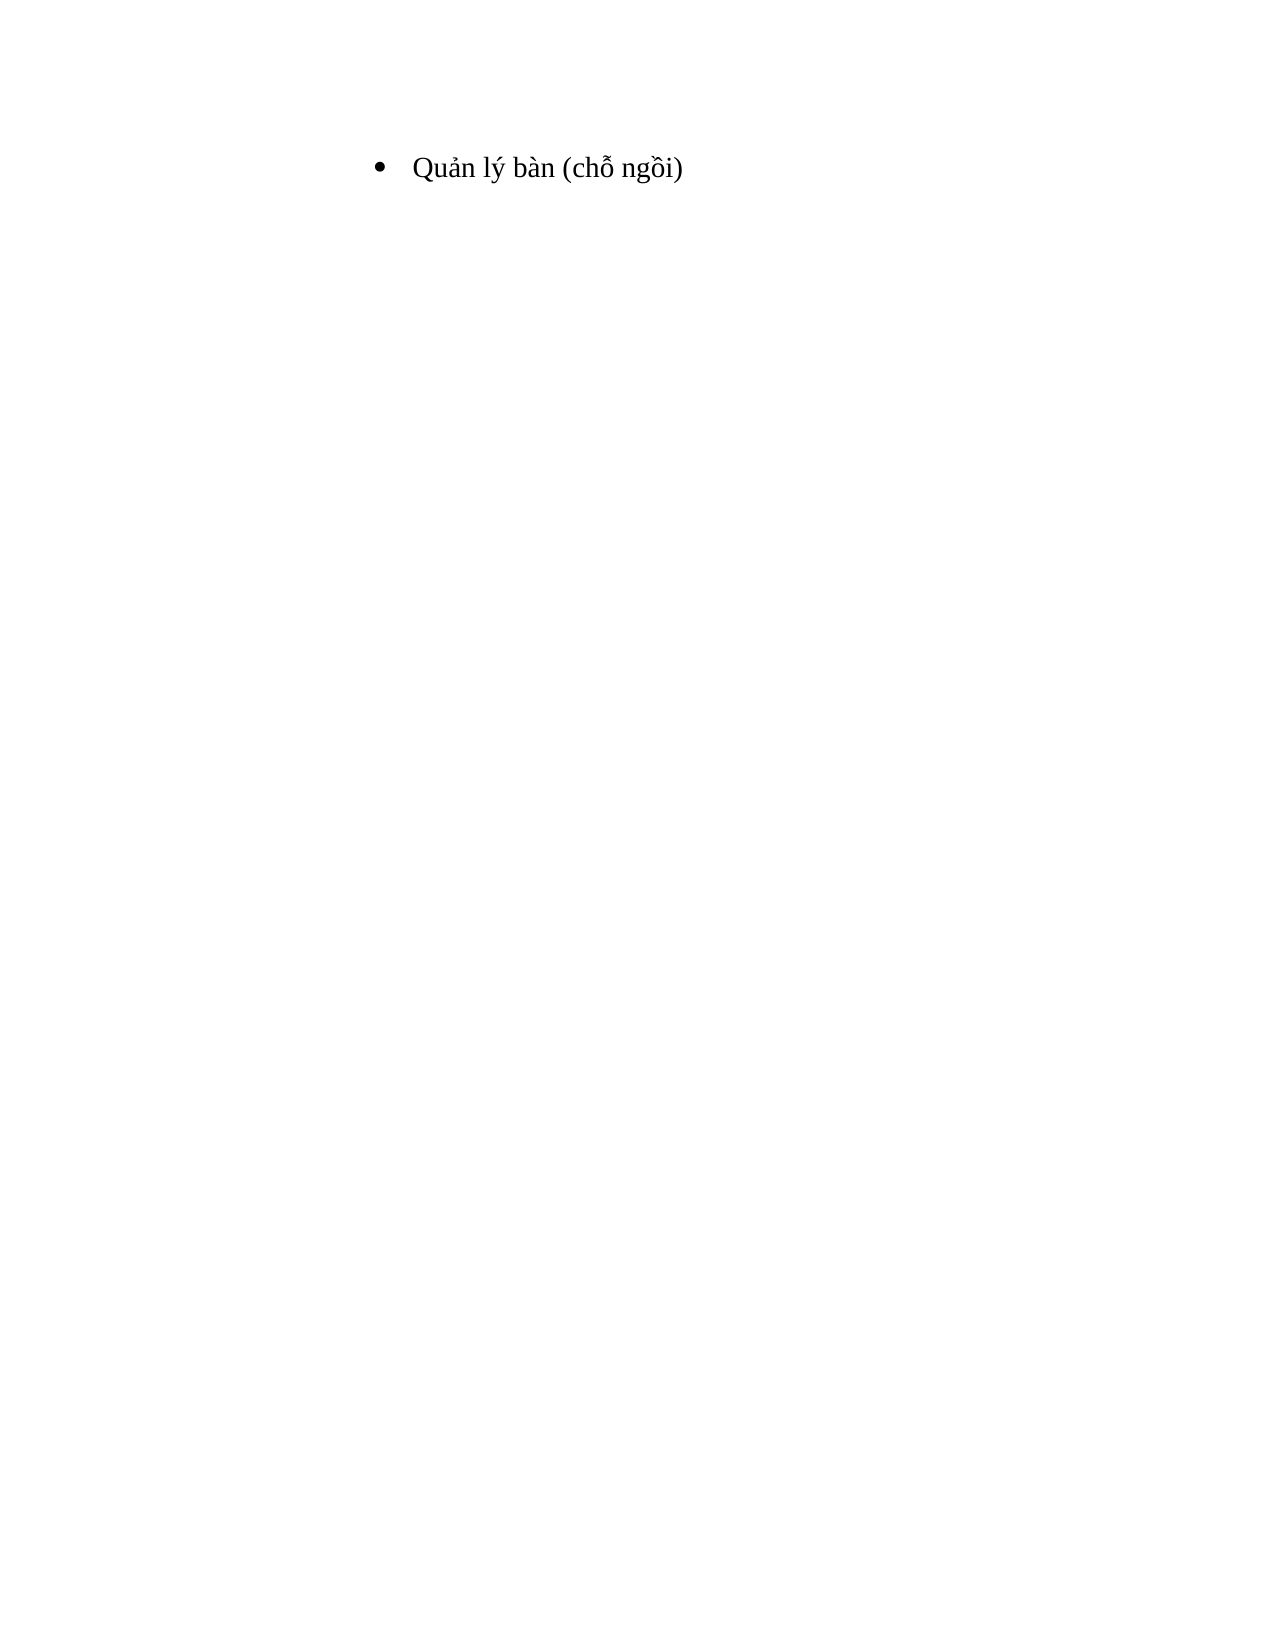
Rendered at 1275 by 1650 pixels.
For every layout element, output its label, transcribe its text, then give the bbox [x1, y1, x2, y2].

list Quản lý bàn (chỗ ngồi) [375, 150, 1125, 184]
